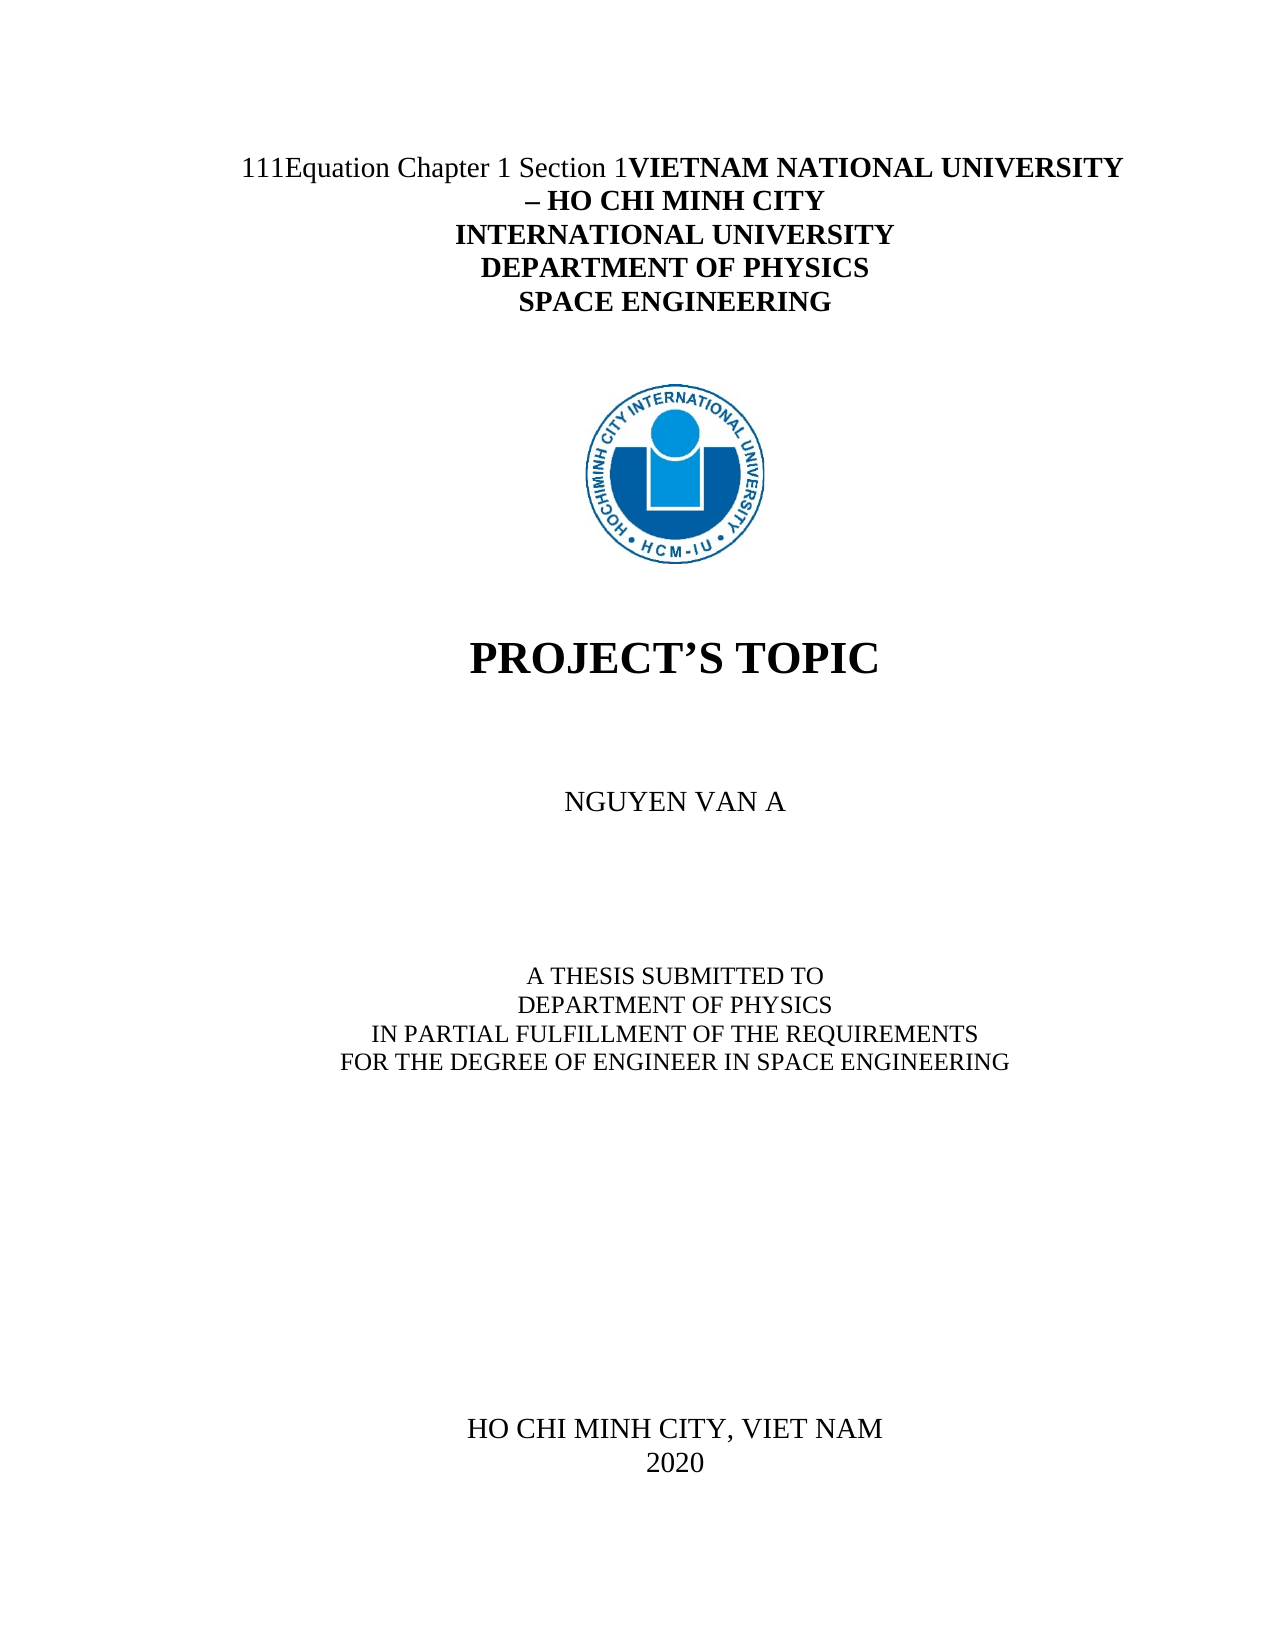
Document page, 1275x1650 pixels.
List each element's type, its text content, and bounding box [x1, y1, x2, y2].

picture [585, 384, 765, 564]
text in partial fulfillment of the Requirements [225, 1019, 1125, 1047]
text Ho chi minh city, viet nam 2020 [225, 1412, 1125, 1479]
text PROJECT’S TOPIC [225, 631, 1125, 683]
text A thesis submitted to [225, 961, 1125, 990]
text Nguyen VAN A [225, 784, 1125, 817]
text VIETNAM NATIONAL UNIVERSITY – HO CHI MINH CITY [225, 150, 1125, 217]
text Department of Physics [225, 990, 1125, 1019]
text DEPARTMENT OF PHYSICS [225, 251, 1125, 284]
text for the Degree of Engineer IN SPACE ENGINEERING [225, 1047, 1125, 1076]
text INTERNATIONAL UNIVERSITY [225, 217, 1125, 251]
text SPACE ENGINEERING [225, 284, 1125, 318]
